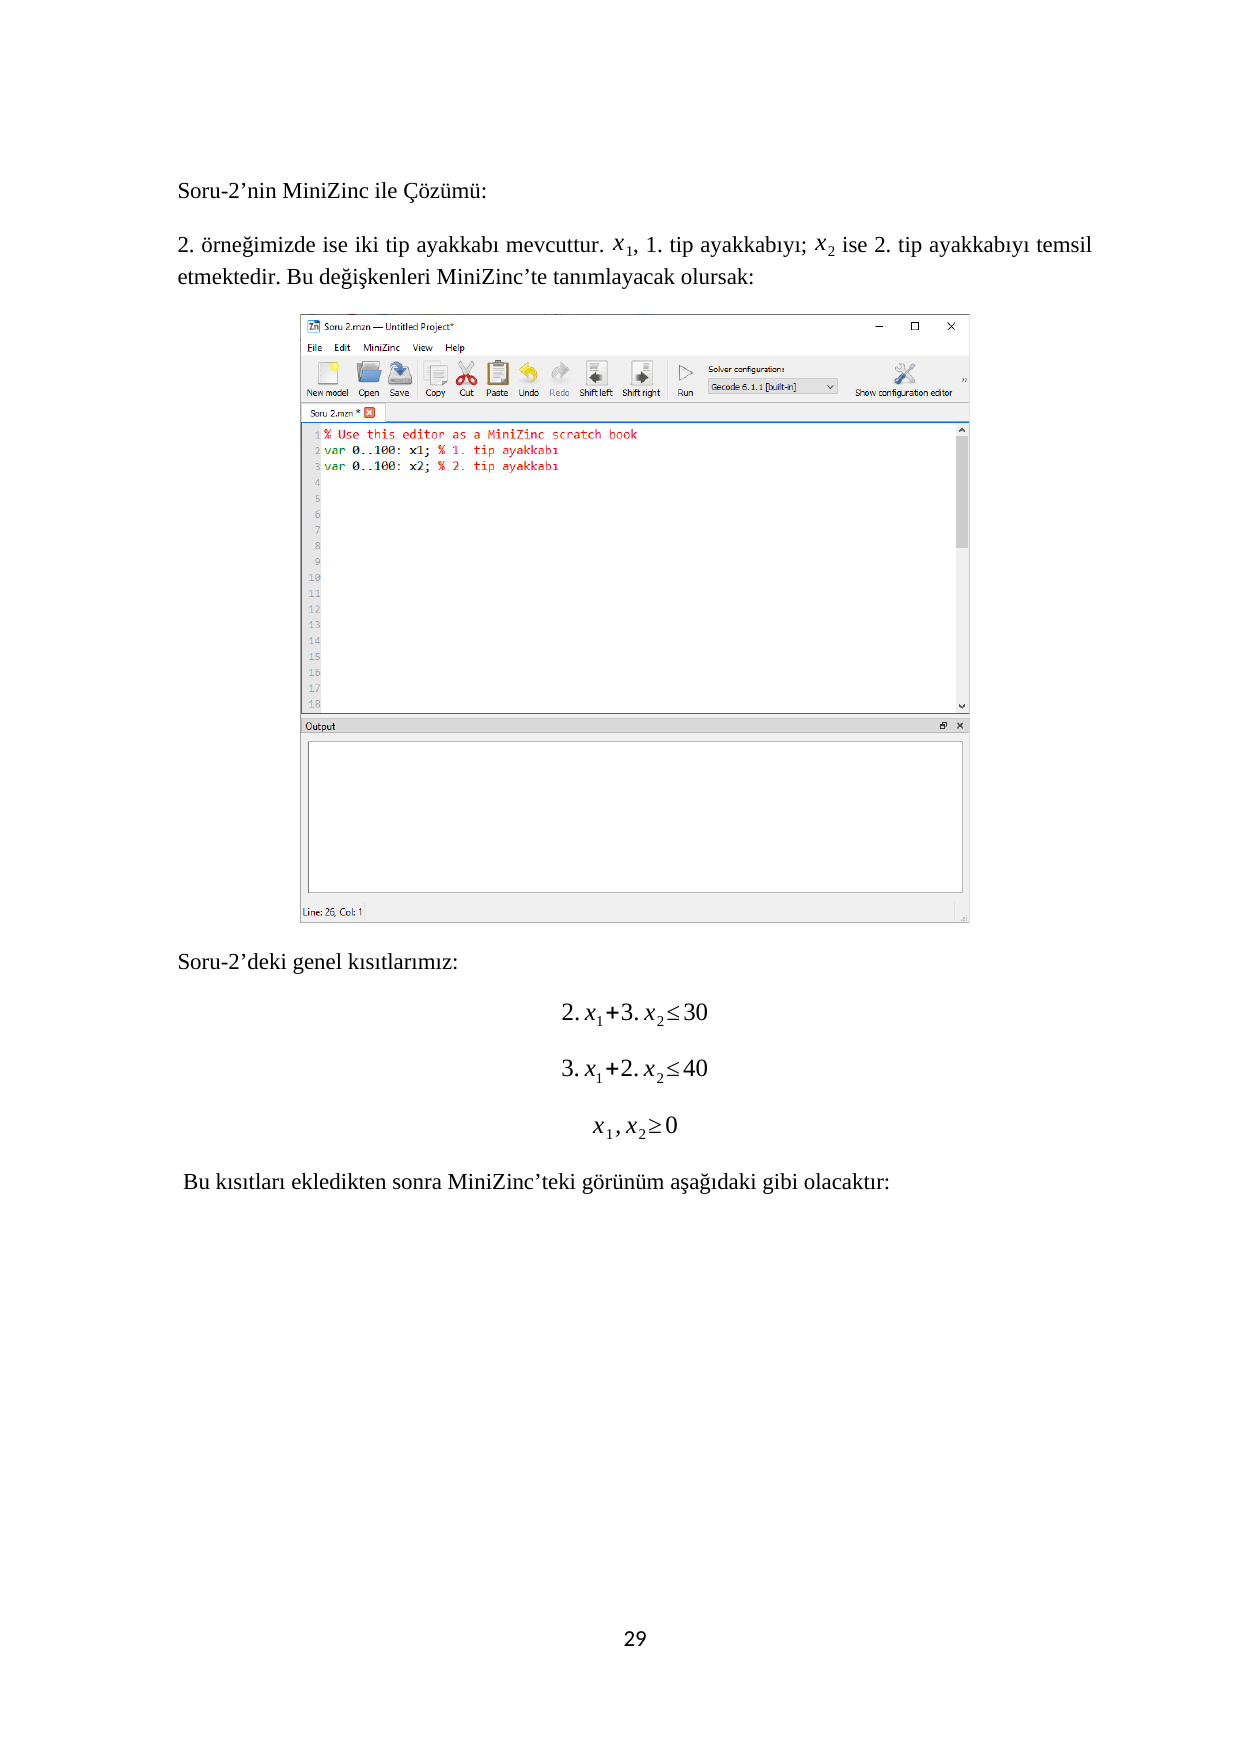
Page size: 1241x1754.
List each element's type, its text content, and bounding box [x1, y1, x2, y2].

text 2. örneğimizde ise iki tip ayakkabı mevcuttur. , 1. tip ayakkabıyı; ise 2. tip ayakkabıyı temsil etmektedir. Bu değişkenleri MiniZinc’te tanımlayacak olursak: [177, 228, 1092, 290]
picture [300, 314, 970, 923]
text Soru-2’nin MiniZinc ile Çözümü: [177, 177, 1092, 203]
text Soru-2’deki genel kısıtlarımız: [177, 948, 1092, 974]
text Bu kısıtları ekledikten sonra MiniZinc’teki görünüm aşağıdaki gibi olacaktır: [177, 1168, 1092, 1194]
